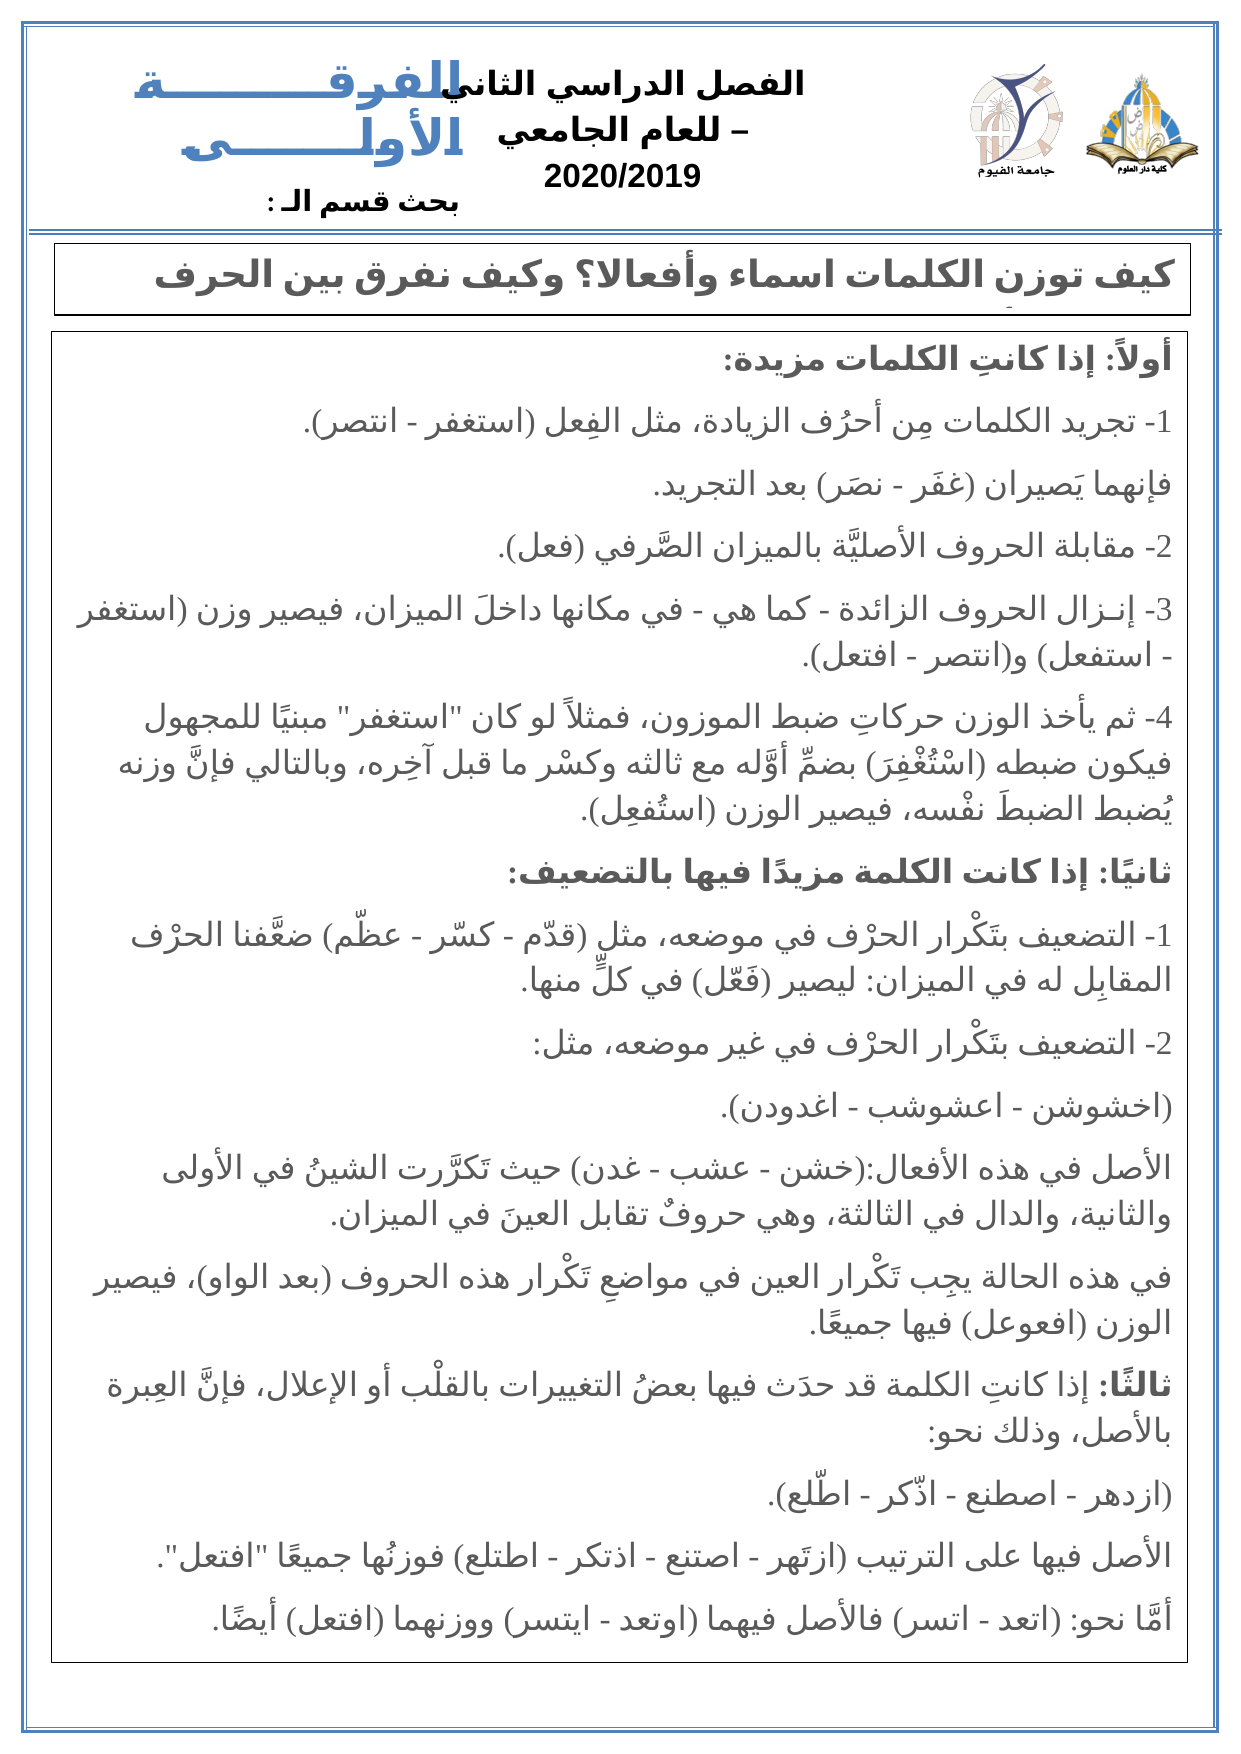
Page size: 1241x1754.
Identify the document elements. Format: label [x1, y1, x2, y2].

picture [953, 41, 1213, 201]
